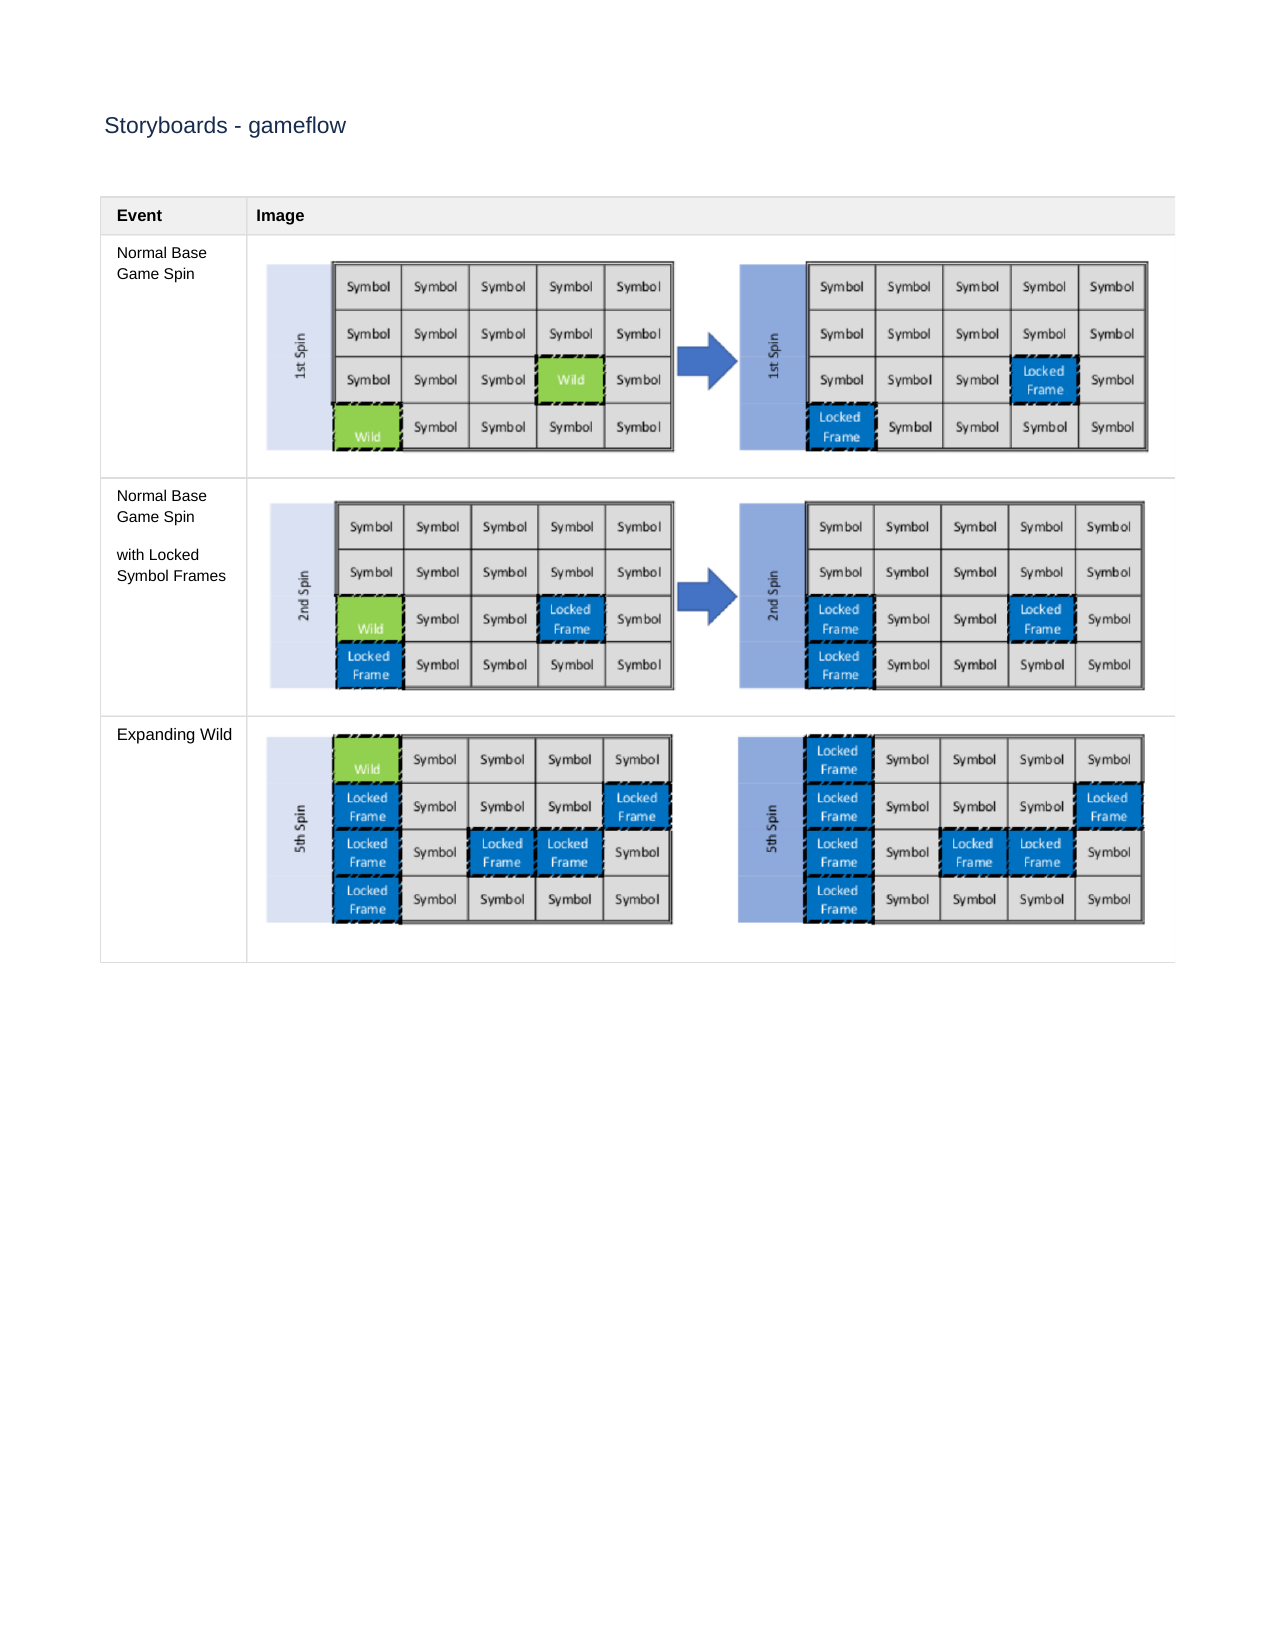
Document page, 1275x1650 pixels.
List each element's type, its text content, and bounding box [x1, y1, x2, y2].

text Event Image [117, 206, 1125, 225]
text with Locked Symbol Frames [117, 545, 233, 584]
text Normal Base Game Spin [117, 487, 212, 526]
picture [100, 196, 1175, 963]
text Storyboards - gameflow [104, 112, 1125, 138]
text Normal Base Game Spin [117, 244, 212, 283]
text Expanding Wild [117, 725, 1125, 744]
